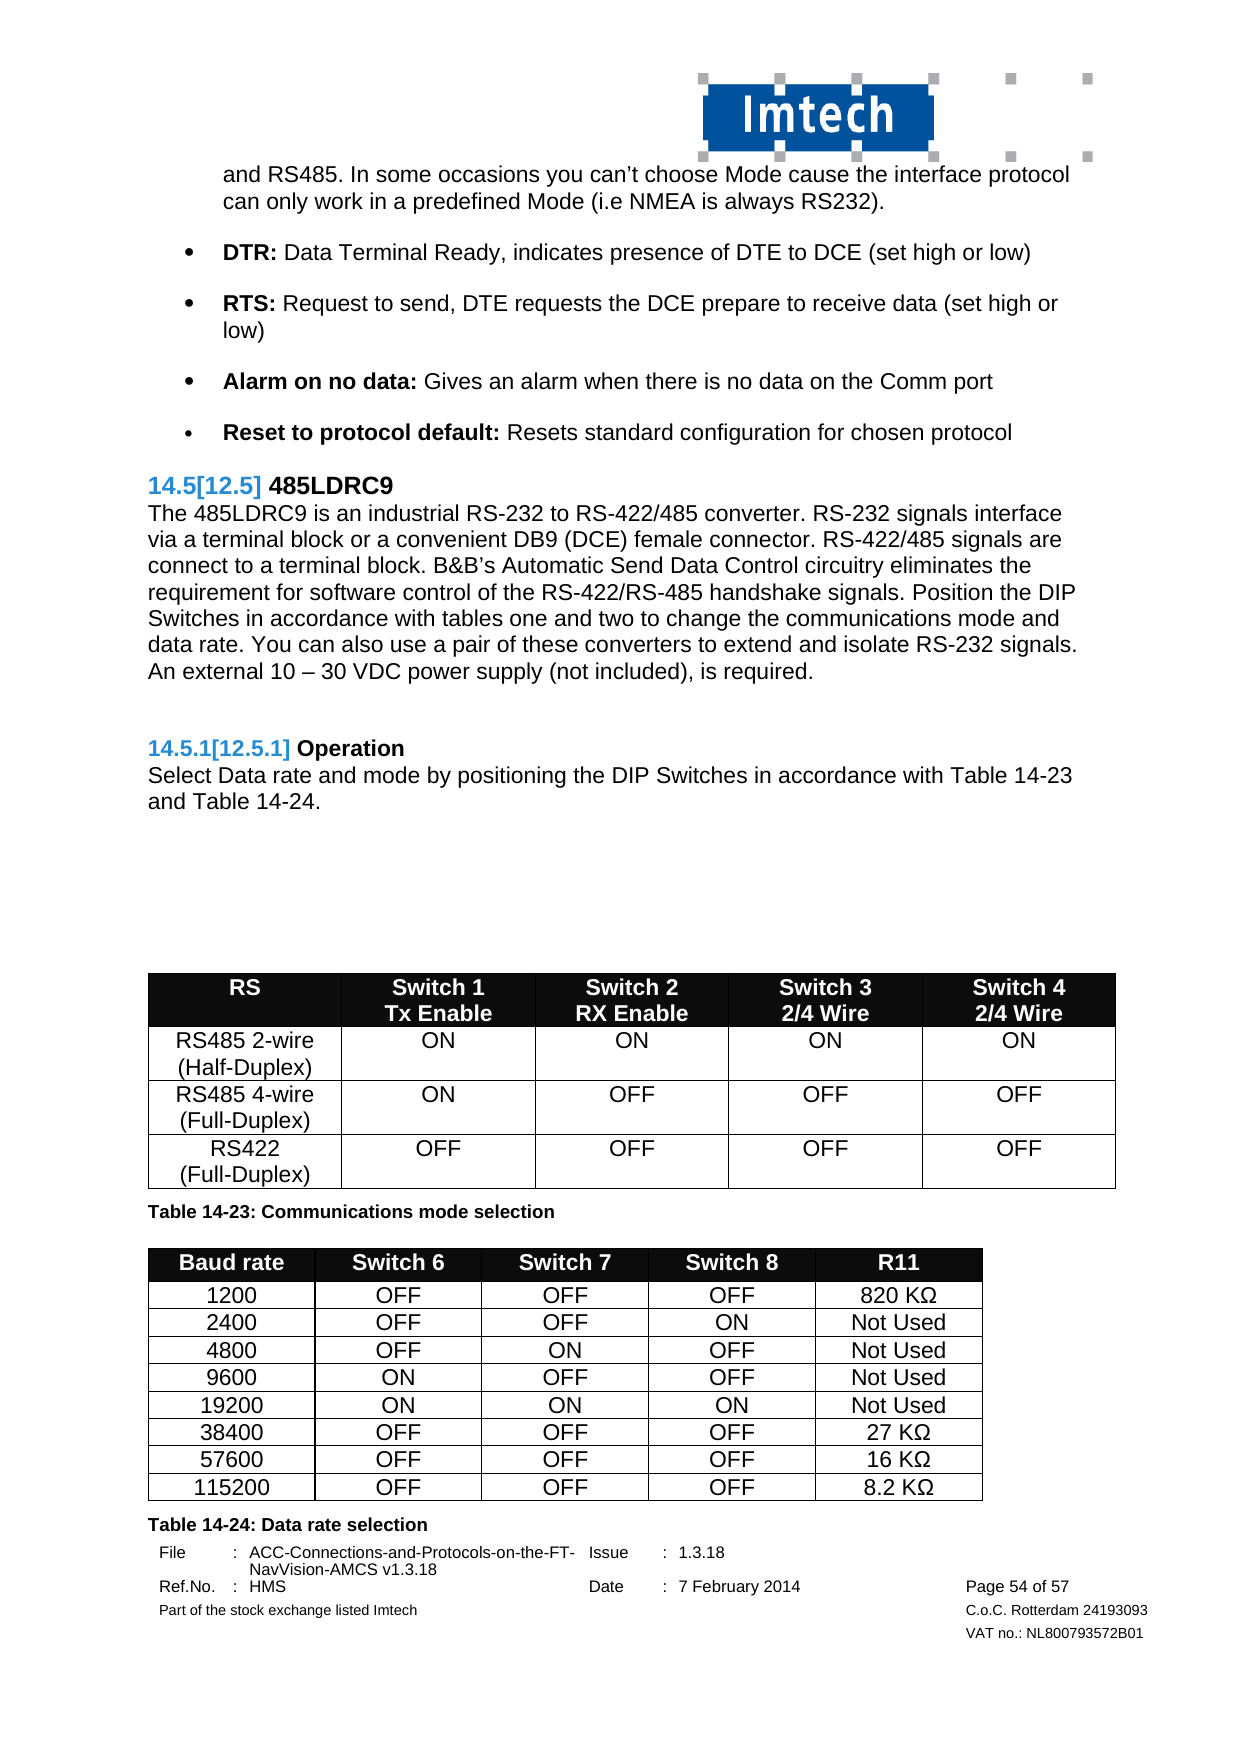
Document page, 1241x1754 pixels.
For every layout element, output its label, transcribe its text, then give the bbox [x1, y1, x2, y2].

table_cell RS485 4-wire (Full-Duplex) [149, 1081, 341, 1134]
table_cell 4800 [149, 1337, 314, 1363]
table_cell OFF [316, 1309, 481, 1336]
picture [697, 73, 1093, 162]
table_cell ON [316, 1364, 481, 1391]
table_cell Not Used [816, 1309, 982, 1336]
table_cell 57600 [149, 1446, 314, 1473]
table_cell OFF [649, 1364, 815, 1391]
table_cell ON [482, 1392, 648, 1418]
list RTS: Request to send, DTE requests the DCE prepare to receive data (set high or low) [185, 290, 1093, 343]
table_cell 38400 [149, 1419, 314, 1445]
table_cell OFF [649, 1282, 815, 1308]
table_cell RS422 (Full-Duplex) [149, 1135, 341, 1187]
table_header RS [149, 974, 341, 1026]
table_cell OFF [536, 1135, 728, 1187]
table_cell ON [923, 1027, 1115, 1080]
table_cell OFF [316, 1474, 481, 1500]
table_cell Not Used [816, 1392, 982, 1418]
table_header Baud rate [149, 1249, 314, 1281]
table_cell OFF [482, 1419, 648, 1445]
table_header Switch 4 2/4 Wire [923, 974, 1115, 1026]
table_cell OFF [316, 1282, 481, 1308]
table_cell 19200 [149, 1392, 314, 1418]
table_cell OFF [482, 1309, 648, 1336]
table_header Switch 6 [316, 1249, 481, 1281]
table_cell OFF [923, 1135, 1115, 1187]
table_cell OFF [482, 1446, 648, 1473]
table_cell OFF [482, 1474, 648, 1500]
table_cell OFF [482, 1364, 648, 1391]
table_cell 1200 [149, 1282, 314, 1308]
table_cell ON [536, 1027, 728, 1080]
table_cell OFF [536, 1081, 728, 1134]
table_cell 8.2 KΩ [816, 1474, 982, 1500]
text The 485LDRC9 is an industrial RS-232 to RS-422/485 converter. RS-232 signals interface via a terminal block or a convenient DB9 (DCE) female connector. RS-422/485 signals are connect to a terminal block. B&B’s Automatic Send Data Control circuitry eliminates the requirement for software control of the RS-422/RS-485 handshake signals. Position the DIP Switches in accordance with tables one and two to change the communications mode and data rate. You can also use a pair of these converters to extend and isolate RS-232 signals. An external 10 – 30 VDC power supply (not included), is required. [148, 499, 1093, 684]
table_cell ON [482, 1337, 648, 1363]
table_cell OFF [649, 1419, 815, 1445]
table_cell OFF [729, 1135, 922, 1187]
table_cell ON [342, 1027, 535, 1080]
table_cell RS485 2-wire (Half-Duplex) [149, 1027, 341, 1080]
list DTR: Data Terminal Ready, indicates presence of DTE to DCE (set high or low) [185, 239, 1093, 265]
table_cell OFF [729, 1081, 922, 1134]
table_header Switch 3 2/4 Wire [729, 974, 922, 1026]
table_cell OFF [342, 1135, 535, 1187]
table_cell OFF [649, 1474, 815, 1500]
table_cell 27 KΩ [816, 1419, 982, 1445]
subtitle 485LDRC9 [148, 471, 1093, 499]
table_cell ON [729, 1027, 922, 1080]
table_cell OFF [316, 1419, 481, 1445]
table_cell OFF [316, 1446, 481, 1473]
table_cell 115200 [149, 1474, 314, 1500]
table_header Switch 2 RX Enable [536, 974, 728, 1026]
table_cell 820 KΩ [816, 1282, 982, 1308]
table_cell OFF [649, 1446, 815, 1473]
list Reset to protocol default: Resets standard configuration for chosen protocol [185, 419, 1093, 446]
table_cell 9600 [149, 1364, 314, 1391]
table_header Switch 7 [482, 1249, 648, 1281]
table_cell Not Used [816, 1337, 982, 1363]
table_cell 16 KΩ [816, 1446, 982, 1473]
table_cell OFF [316, 1337, 481, 1363]
table_cell OFF [649, 1337, 815, 1363]
table_cell 2400 [149, 1309, 314, 1336]
table_header R11 [816, 1249, 982, 1281]
table_header Switch 1 Tx Enable [342, 974, 535, 1026]
table_cell ON [649, 1309, 815, 1336]
table_cell Not Used [816, 1364, 982, 1391]
subtitle Operation [148, 735, 1093, 762]
table_cell OFF [482, 1282, 648, 1308]
table_cell ON [316, 1392, 481, 1418]
table_cell ON [342, 1081, 535, 1134]
list Alarm on no data: Gives an alarm when there is no data on the Comm port [185, 368, 1093, 394]
table_cell OFF [923, 1081, 1115, 1134]
table_cell ON [649, 1392, 815, 1418]
table_header Switch 8 [649, 1249, 815, 1281]
